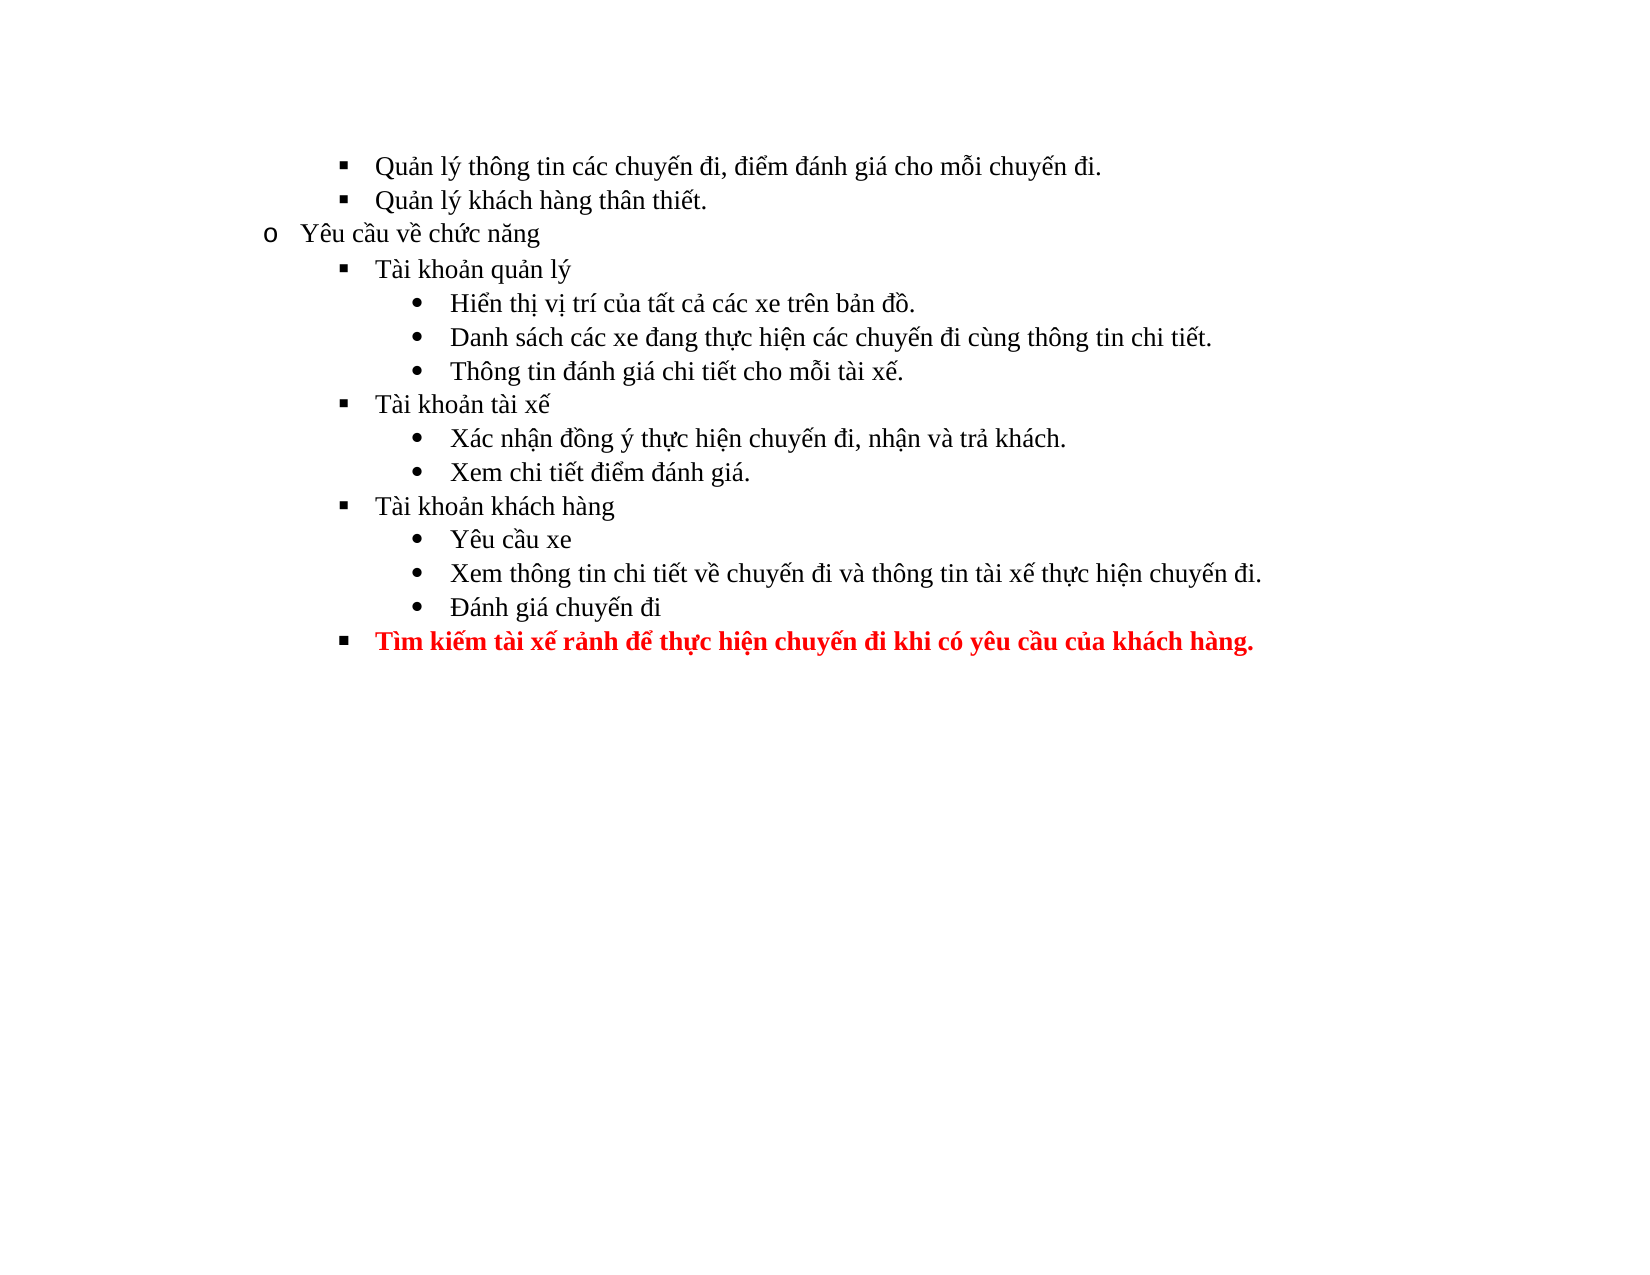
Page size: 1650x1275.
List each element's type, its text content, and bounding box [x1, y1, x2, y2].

list Hiển thị vị trí của tất cả các xe trên bản đồ. [412, 287, 1500, 318]
list Xem thông tin chi tiết về chuyến đi và thông tin tài xế thực hiện chuyến đi. [412, 557, 1500, 588]
list Đánh giá chuyến đi [412, 591, 1500, 622]
list Tìm kiếm tài xế rảnh để thực hiện chuyến đi khi có yêu cầu của khách hàng. [337, 625, 1500, 656]
list Xem chi tiết điểm đánh giá. [412, 456, 1500, 487]
list Danh sách các xe đang thực hiện các chuyến đi cùng thông tin chi tiết. [412, 321, 1500, 352]
list Yêu cầu về chức năng [262, 217, 1500, 251]
list Thông tin đánh giá chi tiết cho mỗi tài xế. [412, 355, 1500, 386]
list Tài khoản tài xế [337, 388, 1500, 420]
list Yêu cầu xe [412, 523, 1500, 555]
list Xác nhận đồng ý thực hiện chuyến đi, nhận và trả khách. [412, 422, 1500, 453]
list Tài khoản khách hàng [337, 490, 1500, 521]
list Tài khoản quản lý [337, 253, 1500, 285]
list Quản lý thông tin các chuyến đi, điểm đánh giá cho mỗi chuyến đi. [337, 150, 1500, 181]
list Quản lý khách hàng thân thiết. [337, 184, 1500, 215]
